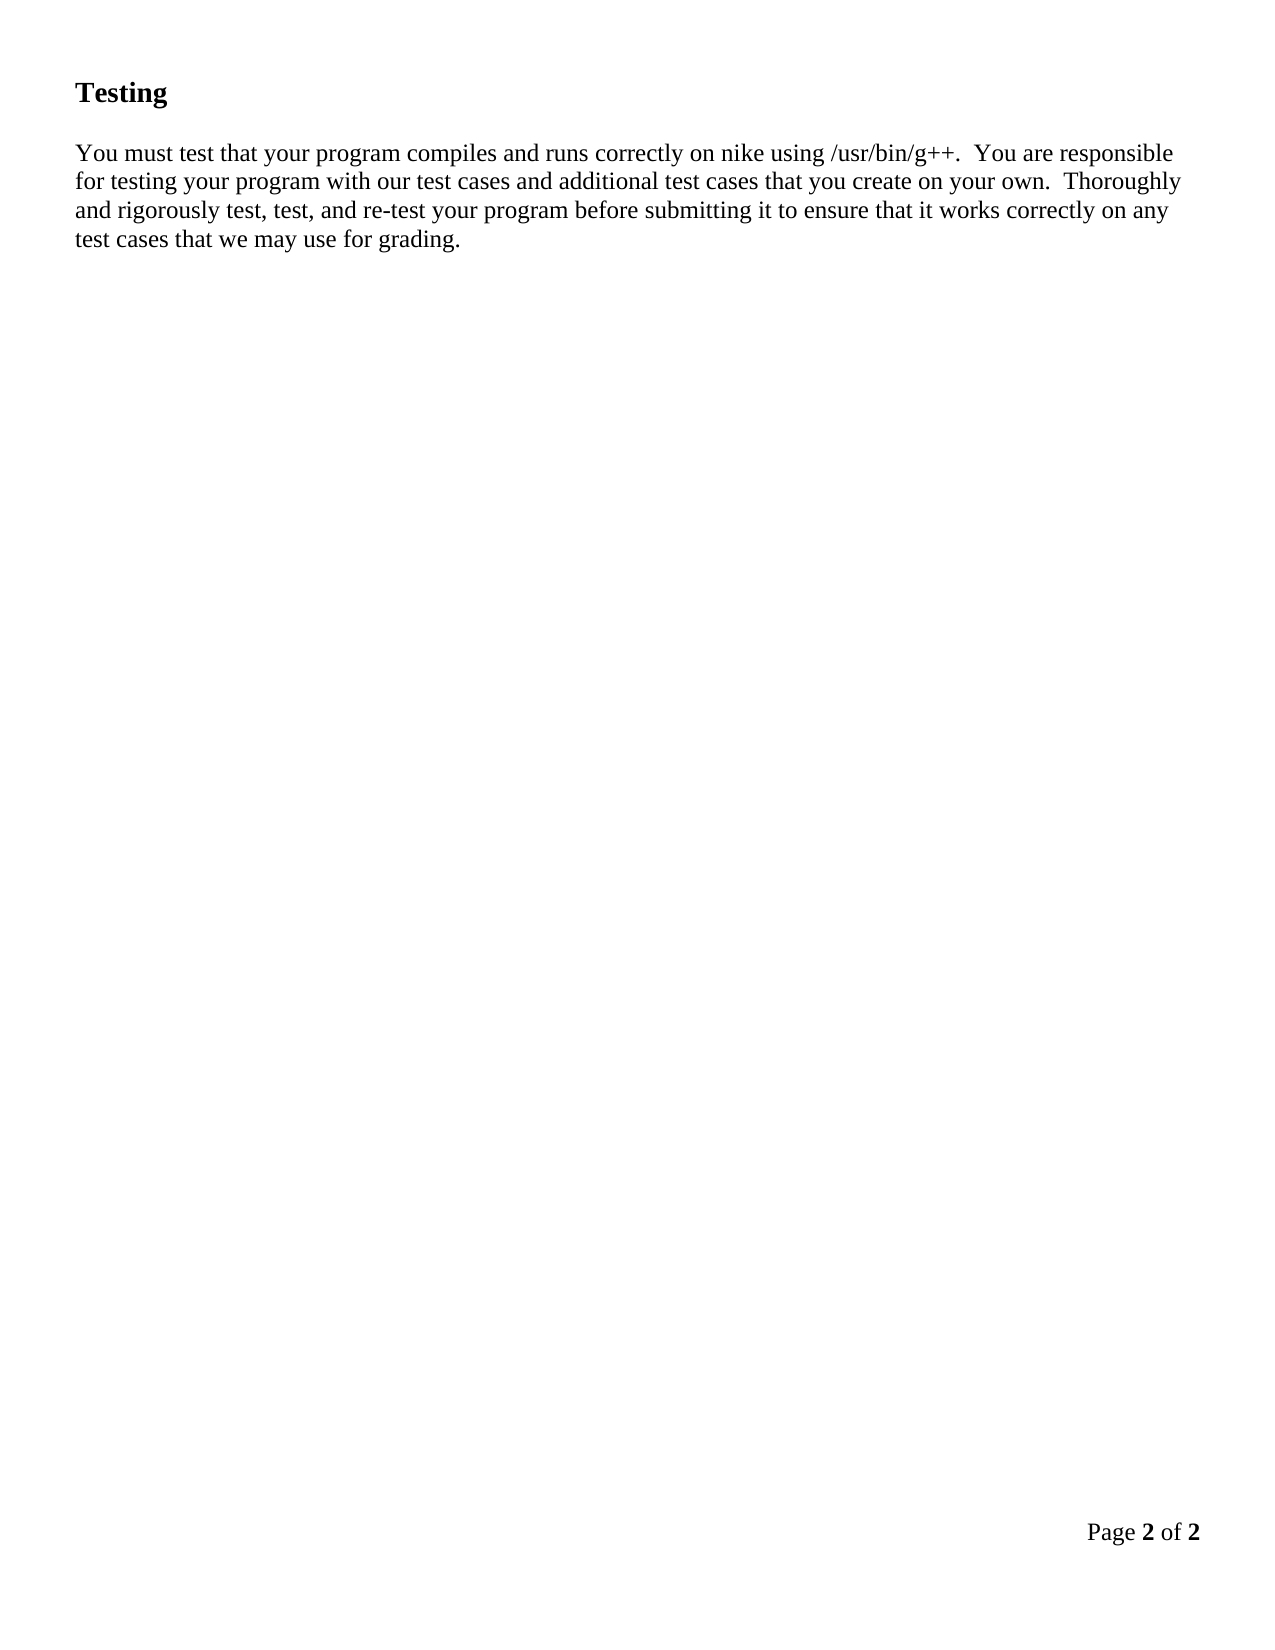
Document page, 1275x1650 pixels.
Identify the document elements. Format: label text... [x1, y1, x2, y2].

text You must test that your program compiles and runs correctly on nike using /usr/bin/g++. You are responsible for testing your program with our test cases and additional test cases that you create on your own. Thoroughly and rigorously test, test, and re-test your program before submitting it to ensure that it works correctly on any test cases that we may use for grading. [75, 138, 1200, 253]
text Testing [75, 75, 1200, 108]
